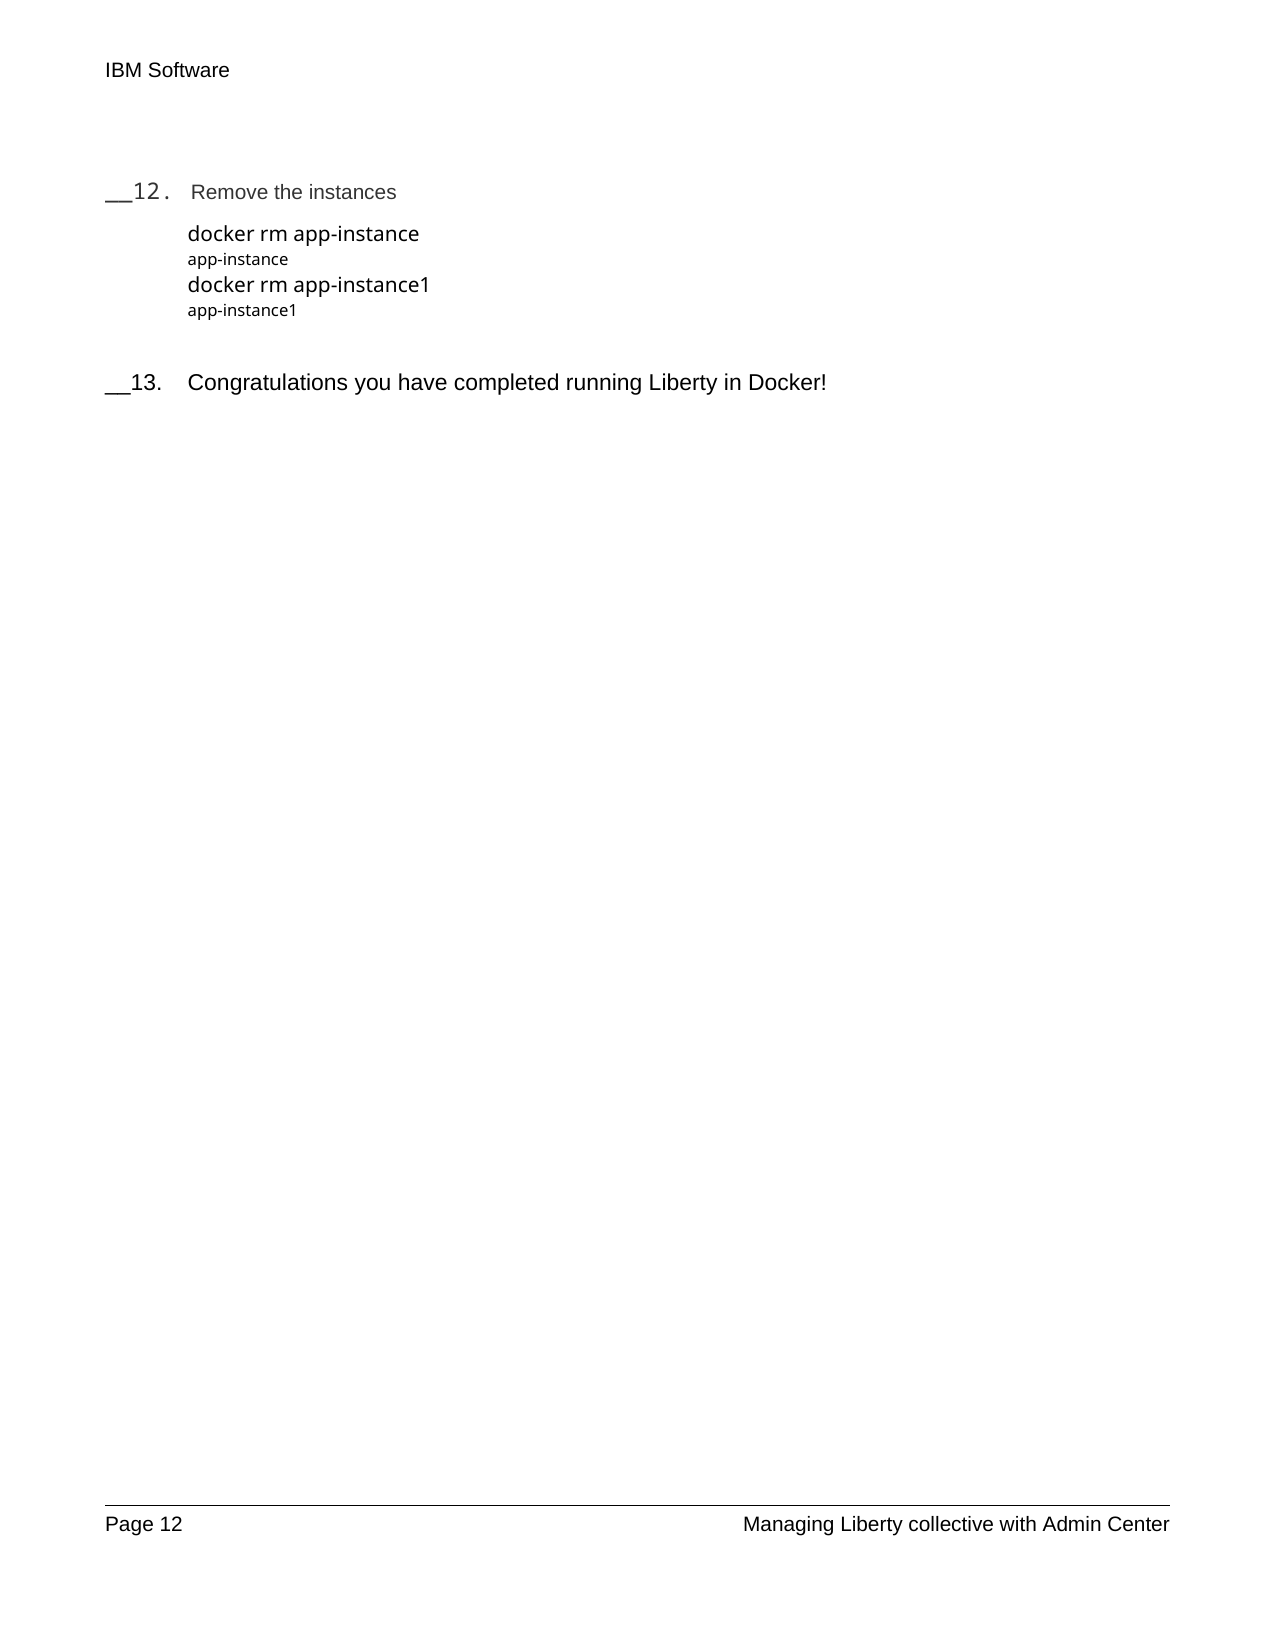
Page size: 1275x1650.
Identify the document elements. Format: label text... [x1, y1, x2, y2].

list docker rm app-instance [187, 219, 1170, 247]
list app-instance1 [187, 298, 1170, 321]
list docker rm app-instance1 [187, 270, 1170, 298]
list app-instance [187, 247, 1170, 270]
list Congratulations you have completed running Liberty in Docker! [105, 369, 1170, 395]
list Remove the instances [105, 175, 1170, 206]
